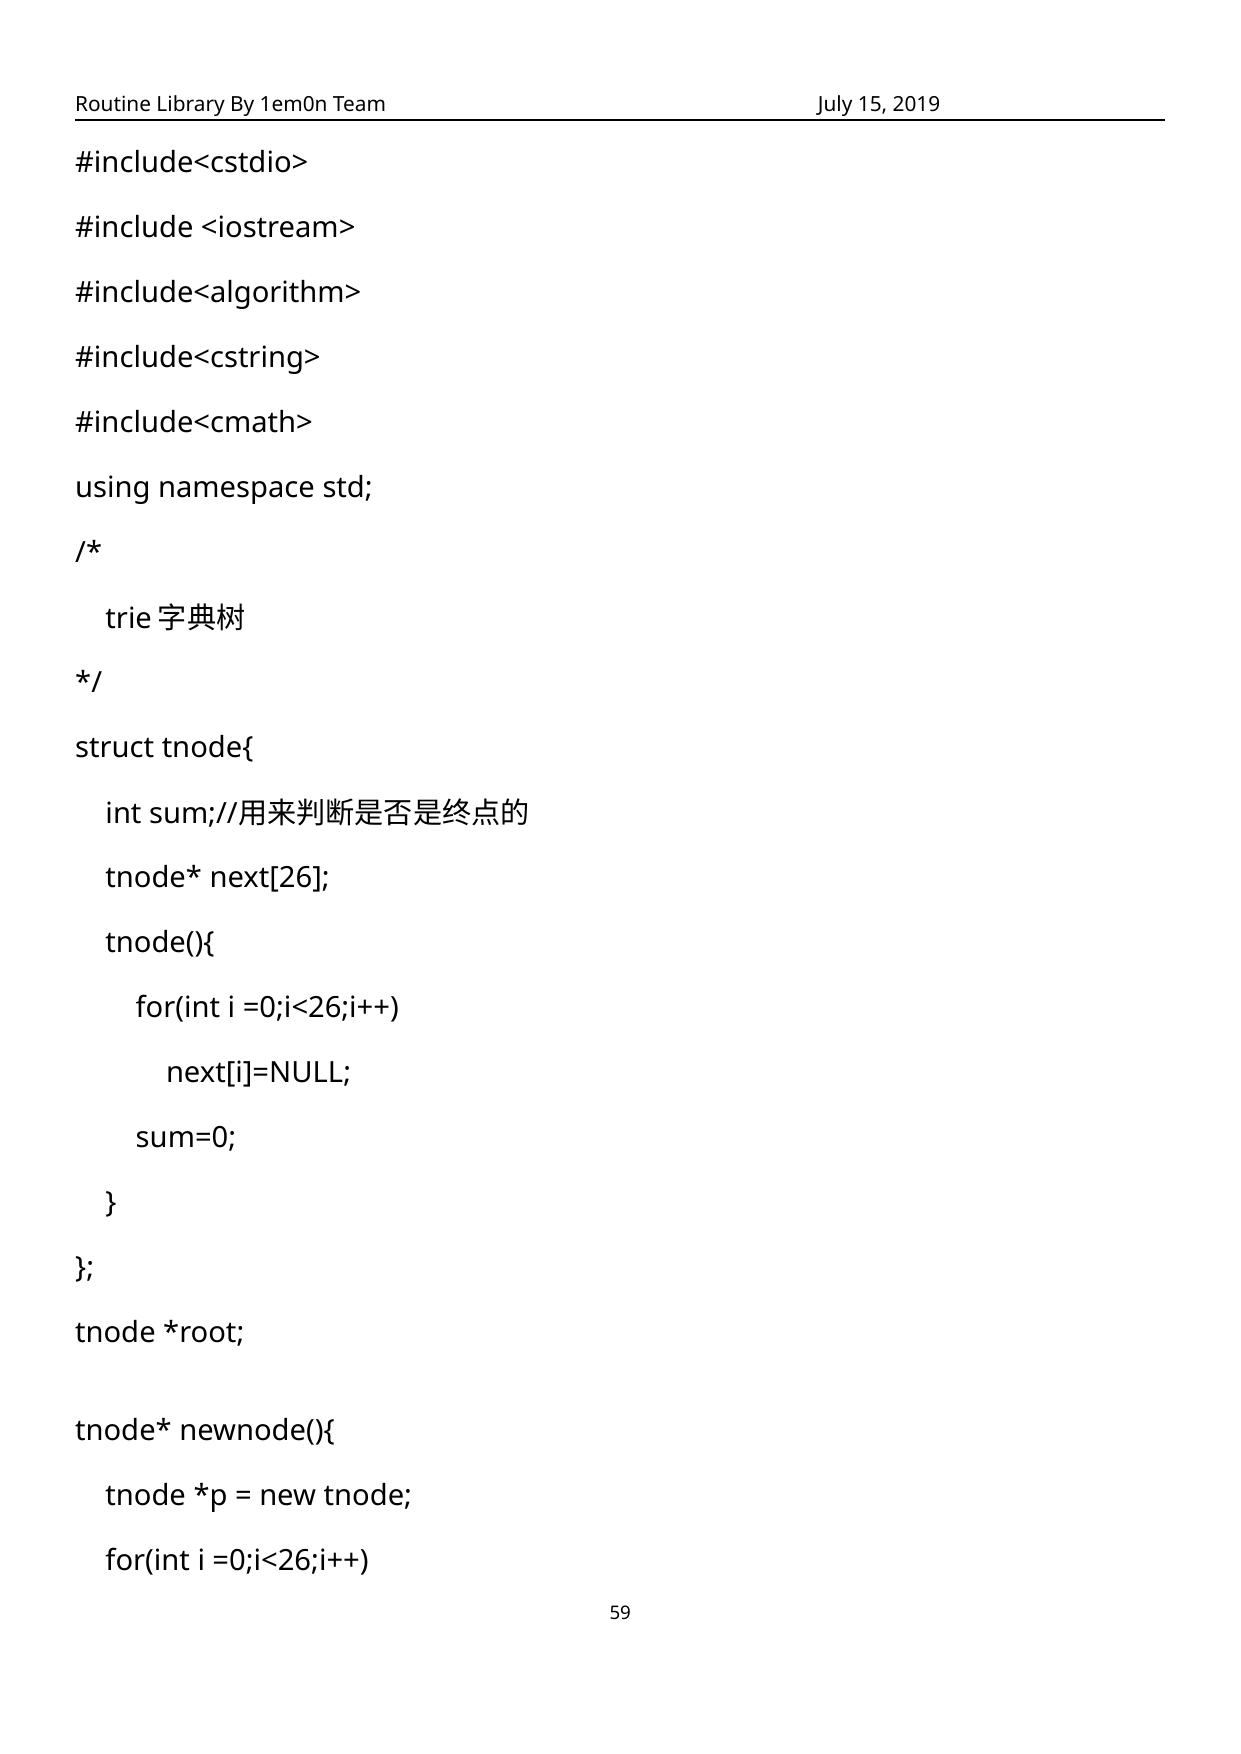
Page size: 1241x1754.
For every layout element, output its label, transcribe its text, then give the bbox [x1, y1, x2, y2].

text tnode(){ [75, 909, 1165, 974]
text using namespace std; [75, 454, 1165, 519]
text tnode *root; [75, 1299, 1165, 1364]
text #include<cstdio> [75, 129, 1165, 194]
text trie字典树 [75, 584, 1165, 649]
text #include<cmath> [75, 389, 1165, 454]
text int sum;//用来判断是否是终点的 [75, 779, 1165, 844]
text }; [75, 1234, 1165, 1299]
text next[i]=NULL; [75, 1039, 1165, 1104]
text #include<algorithm> [75, 259, 1165, 324]
text #include<cstring> [75, 324, 1165, 389]
text struct tnode{ [75, 714, 1165, 779]
text tnode* newnode(){ [75, 1396, 1165, 1461]
text #include <iostream> [75, 194, 1165, 259]
text for(int i =0;i<26;i++) [75, 1526, 1165, 1591]
text tnode *p = new tnode; [75, 1461, 1165, 1526]
text tnode* next[26]; [75, 844, 1165, 909]
text */ [75, 649, 1165, 714]
text /* [75, 519, 1165, 584]
text for(int i =0;i<26;i++) [75, 974, 1165, 1039]
text sum=0; [75, 1104, 1165, 1169]
text } [75, 1169, 1165, 1234]
